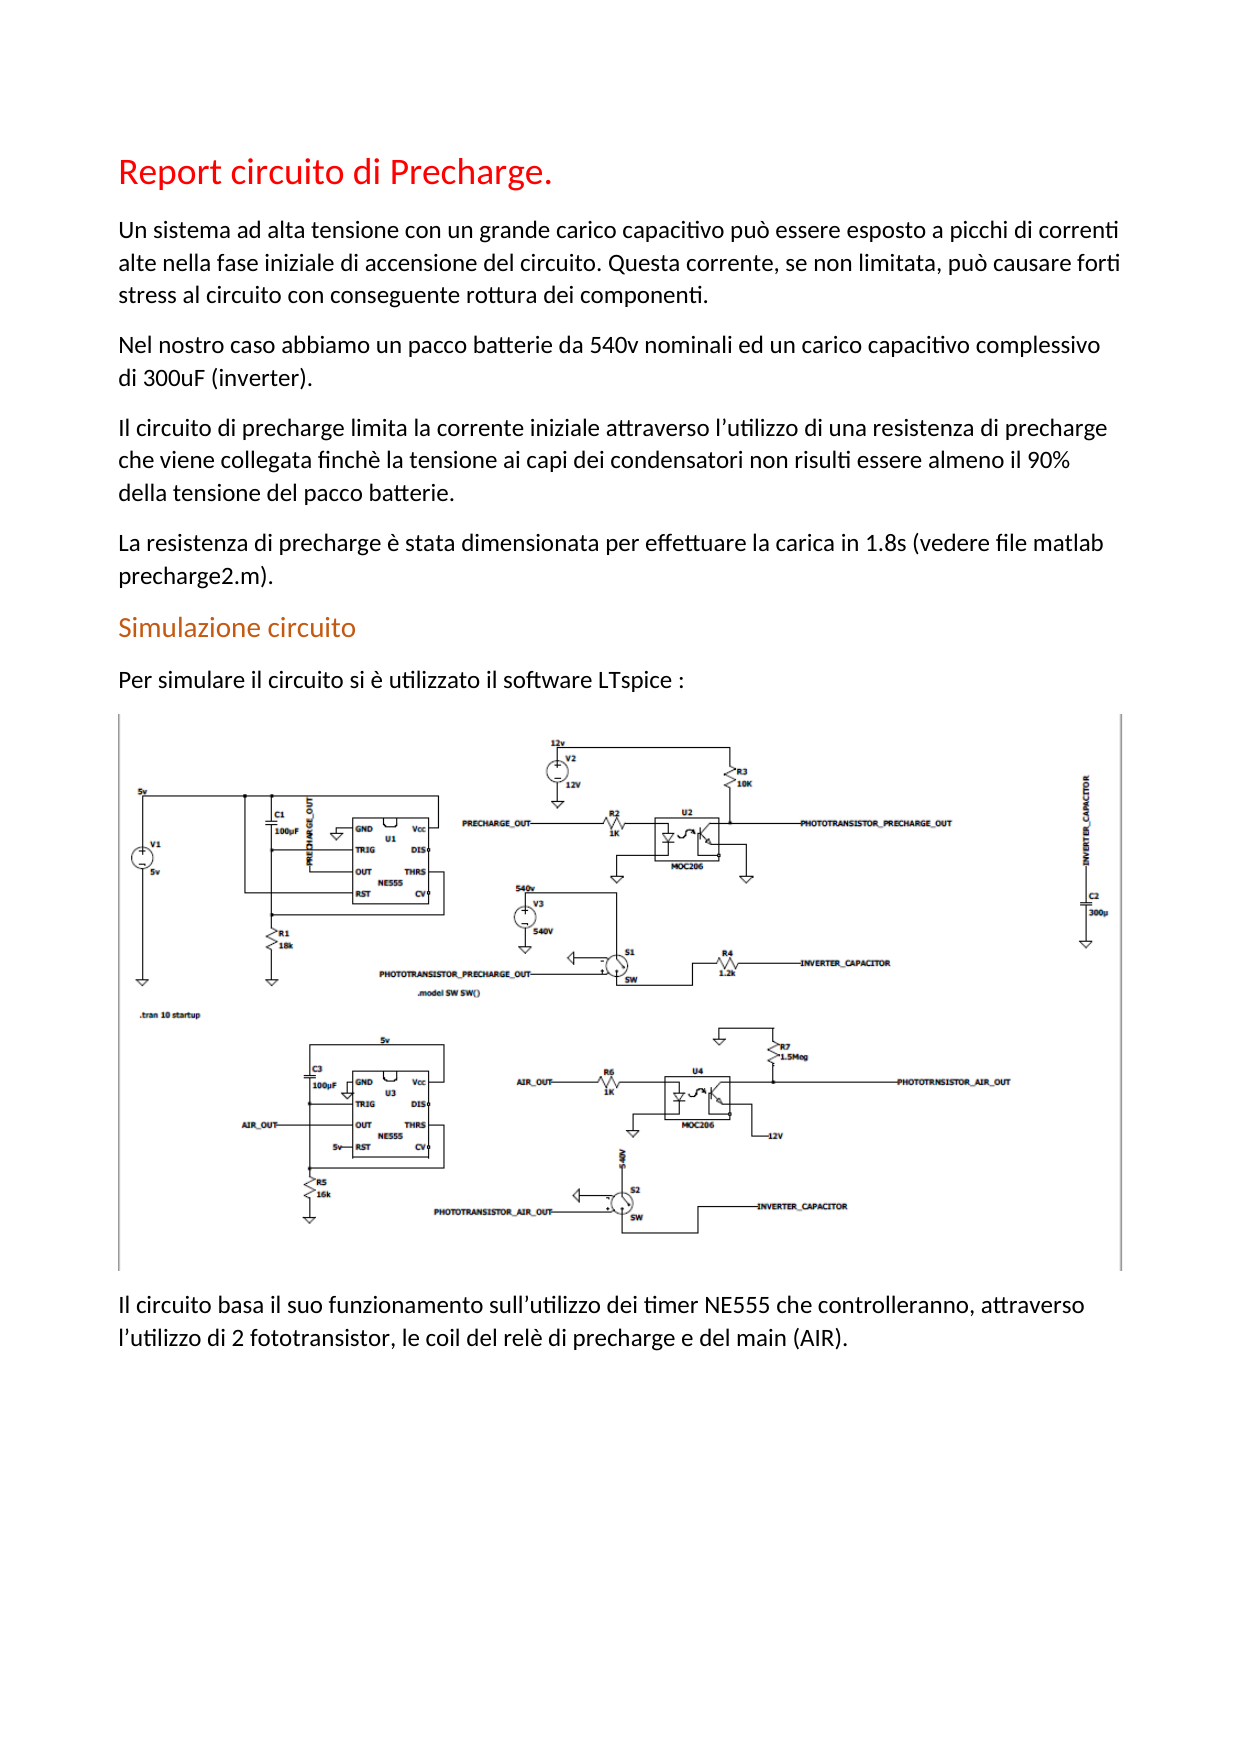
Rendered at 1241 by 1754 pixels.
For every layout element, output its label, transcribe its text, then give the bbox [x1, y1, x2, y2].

text Il circuito basa il suo funzionamento sull’utilizzo dei timer NE555 che controlleranno, attraverso l’utilizzo di 2 fototransistor, le coil del relè di precharge e del main (AIR). [118, 1289, 1122, 1352]
text Per simulare il circuito si è utilizzato il software LTspice : [118, 665, 1122, 695]
text Nel nostro caso abbiamo un pacco batterie da 540v nominali ed un carico capacitivo complessivo di 300uF (inverter). [118, 329, 1122, 393]
text Il circuito di precharge limita la corrente iniziale attraverso l’utilizzo di una resistenza di precharge che viene collegata finchè la tensione ai capi dei condensatori non risulti essere almeno il 90% della tensione del pacco batterie. [118, 412, 1122, 508]
text Simulazione circuito [118, 609, 1122, 645]
text La resistenza di precharge è stata dimensionata per effettuare la carica in 1.8s (vedere file matlab precharge2.m). [118, 527, 1122, 591]
text Report circuito di Precharge. [118, 148, 1122, 193]
text Un sistema ad alta tensione con un grande carico capacitivo può essere esposto a picchi di correnti alte nella fase iniziale di accensione del circuito. Questa corrente, se non limitata, può causare forti stress al circuito con conseguente rottura dei componenti. [118, 214, 1122, 310]
picture [118, 714, 1123, 1271]
